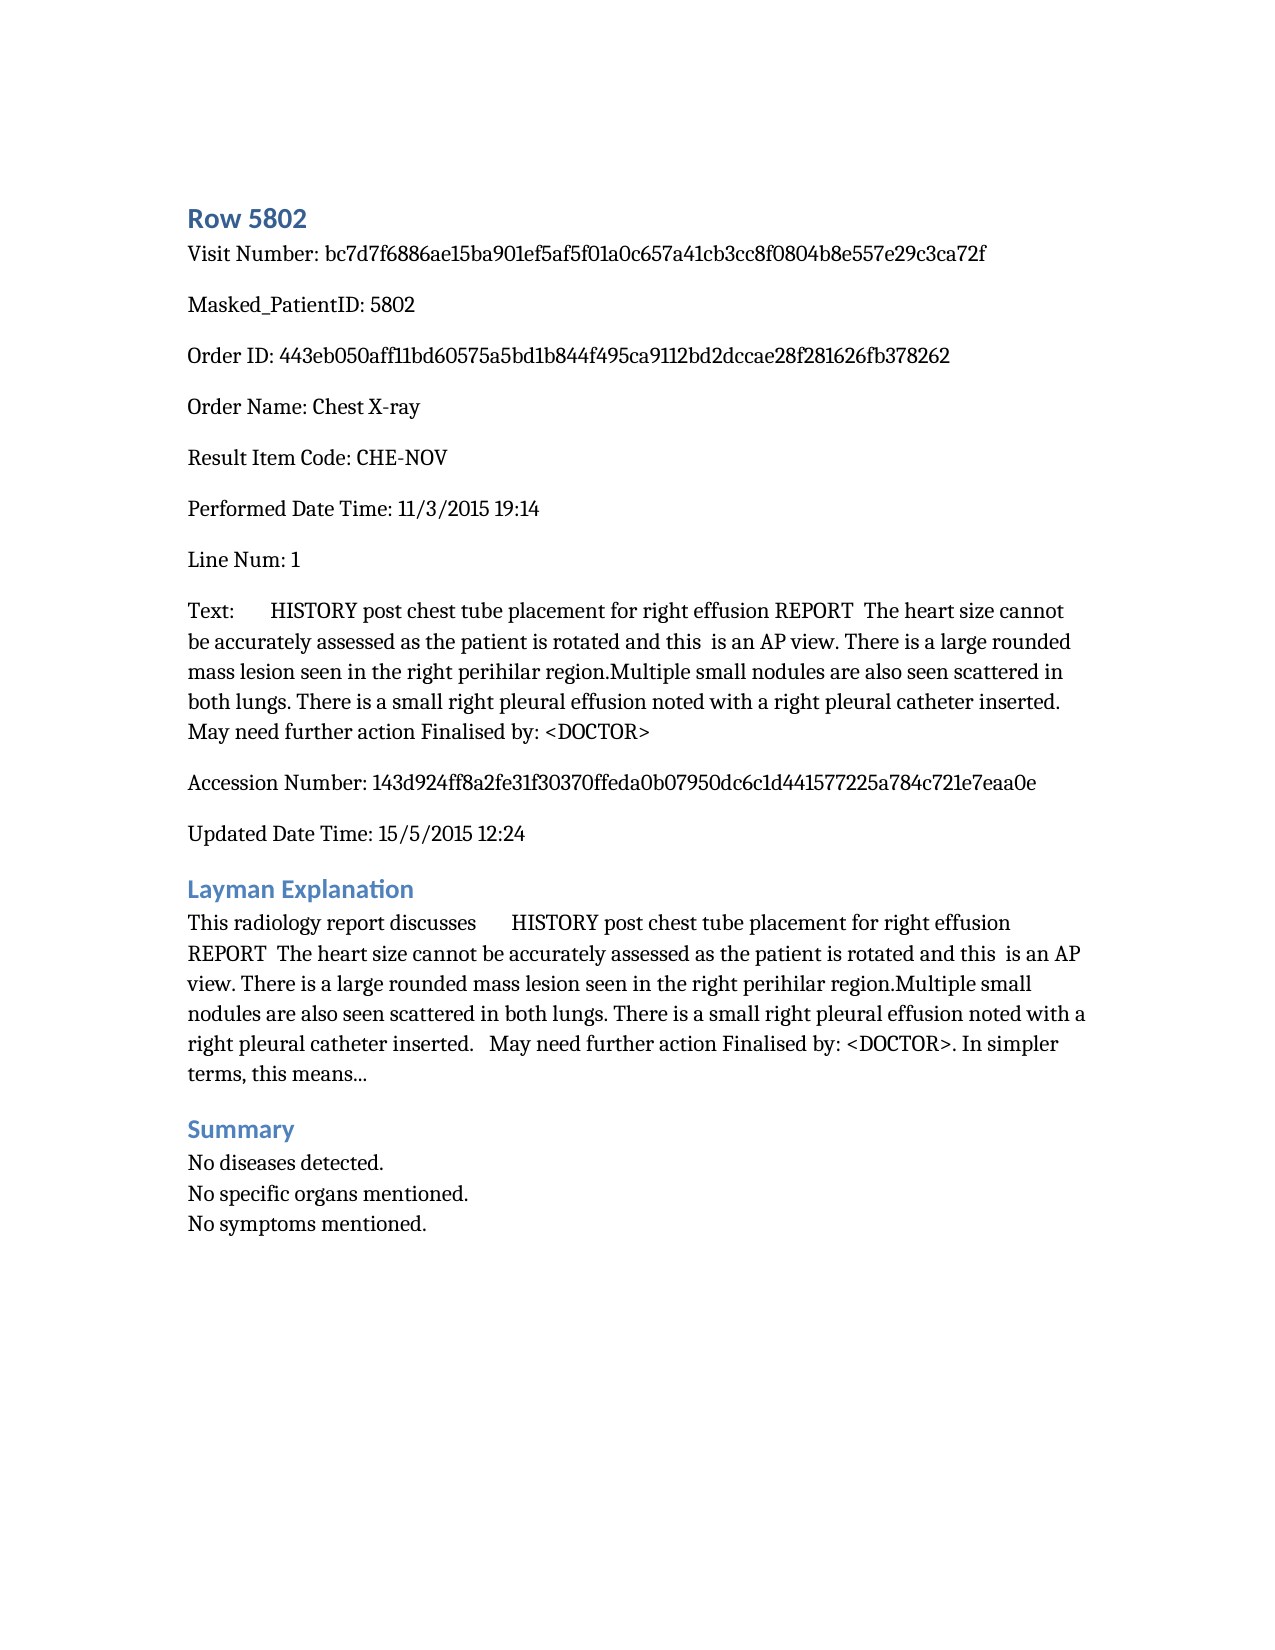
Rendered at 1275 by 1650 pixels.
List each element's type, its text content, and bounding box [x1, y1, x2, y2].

text Line Num: 1 [187, 547, 1087, 573]
subtitle Summary [187, 1112, 1087, 1145]
subtitle Row 5802 [187, 200, 1087, 236]
text Updated Date Time: 15/5/2015 12:24 [187, 821, 1087, 847]
text Performed Date Time: 11/3/2015 19:14 [187, 496, 1087, 522]
subtitle Layman Explanation [187, 872, 1087, 905]
text Order ID: 443eb050aff11bd60575a5bd1b844f495ca9112bd2dccae28f281626fb378262 [187, 343, 1087, 369]
text No diseases detected. No specific organs mentioned. No symptoms mentioned. [187, 1150, 1087, 1237]
text Visit Number: bc7d7f6886ae15ba901ef5af5f01a0c657a41cb3cc8f0804b8e557e29c3ca72f [187, 241, 1087, 267]
text Masked_PatientID: 5802 [187, 292, 1087, 318]
text Accession Number: 143d924ff8a2fe31f30370ffeda0b07950dc6c1d441577225a784c721e7eaa0e [187, 770, 1087, 796]
text Order Name: Chest X-ray [187, 394, 1087, 420]
text This radiology report discusses HISTORY post chest tube placement for right effusion REPORT The heart size cannot be accurately assessed as the patient is rotated and this is an AP view. There is a large rounded mass lesion seen in the right perihilar region.Multiple small nodules are also seen scattered in both lungs. There is a small right pleural effusion noted with a right pleural catheter inserted. May need further action Finalised by: <DOCTOR>. In simpler terms, this means... [187, 910, 1087, 1087]
text Result Item Code: CHE-NOV [187, 445, 1087, 471]
text Text: HISTORY post chest tube placement for right effusion REPORT The heart size cannot be accurately assessed as the patient is rotated and this is an AP view. There is a large rounded mass lesion seen in the right perihilar region.Multiple small nodules are also seen scattered in both lungs. There is a small right pleural effusion noted with a right pleural catheter inserted. May need further action Finalised by: <DOCTOR> [187, 598, 1087, 745]
